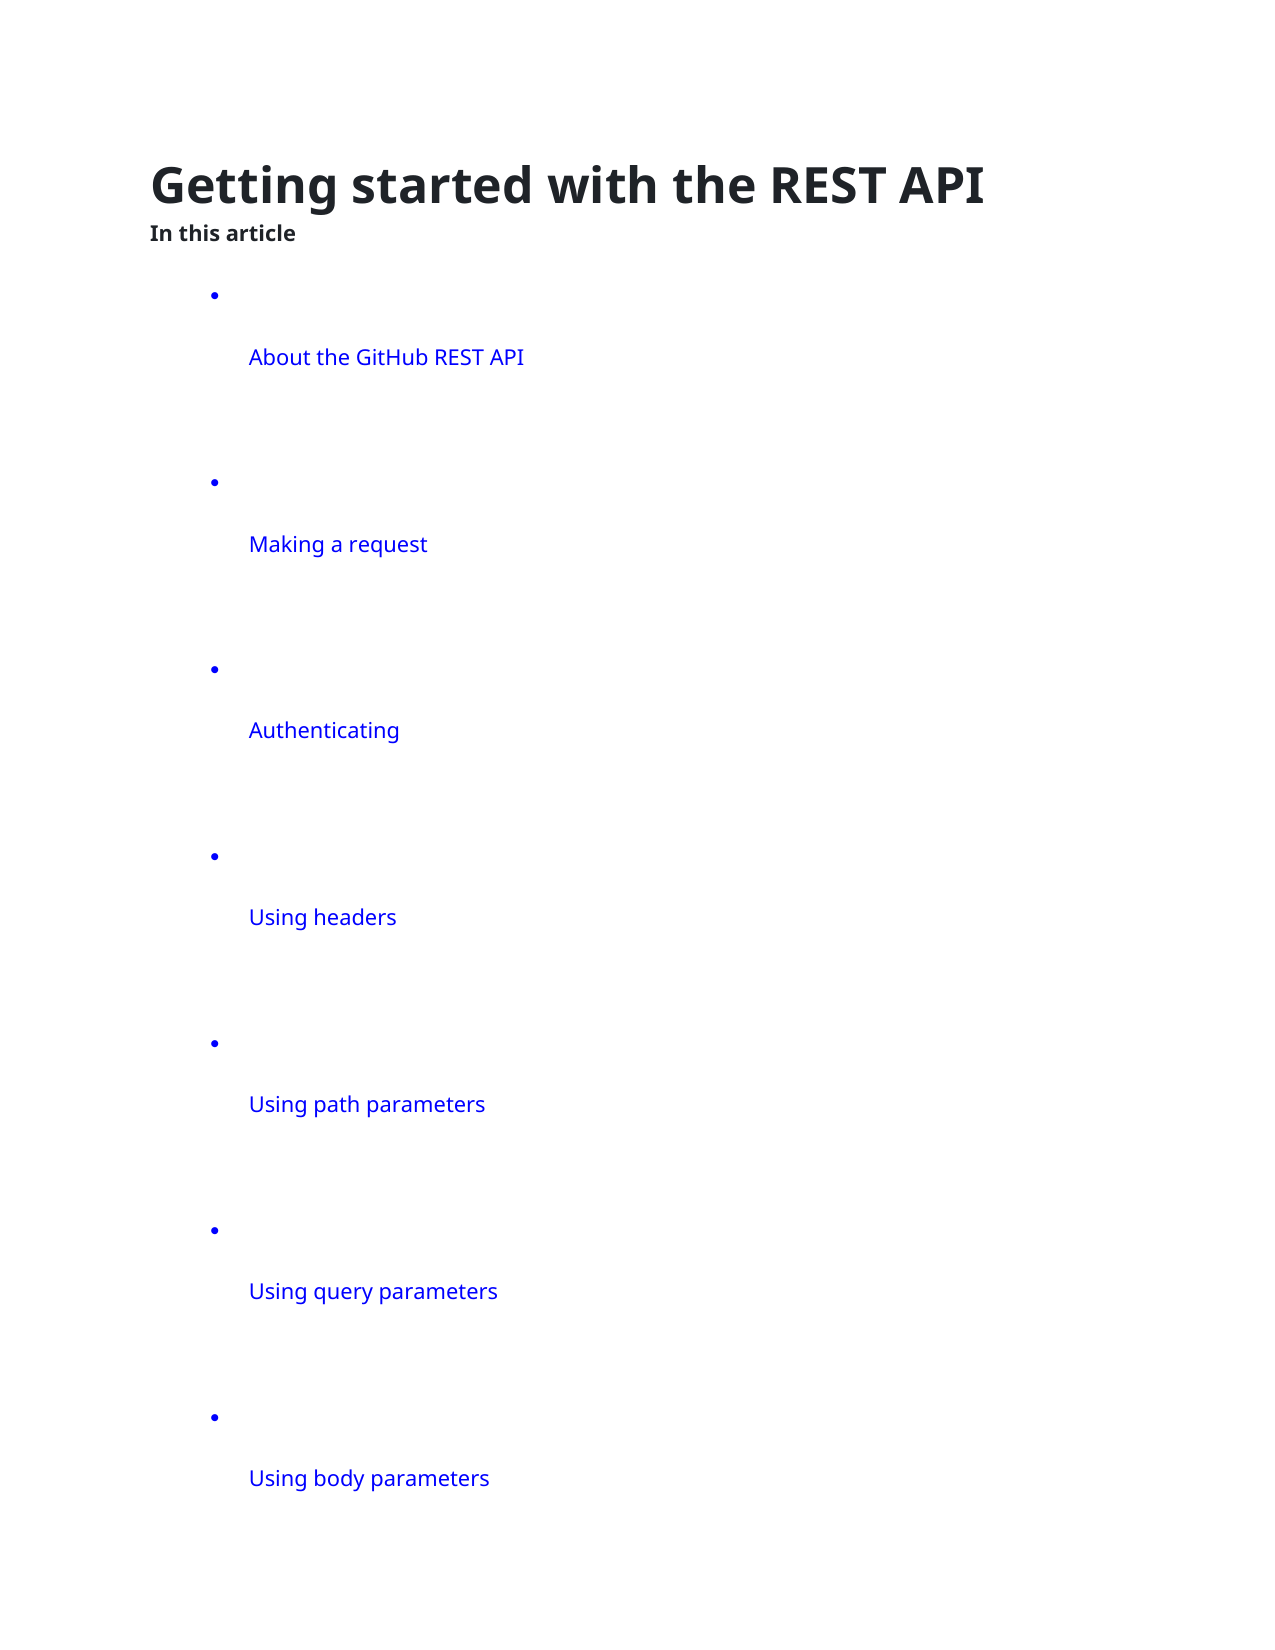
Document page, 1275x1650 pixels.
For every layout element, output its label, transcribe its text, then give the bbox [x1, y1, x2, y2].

text About the GitHub REST API [248, 340, 1112, 372]
text Using body parameters [248, 1462, 1112, 1493]
text In this article [150, 218, 1125, 248]
text Using query parameters [248, 1275, 1112, 1306]
text Using path parameters [248, 1088, 1112, 1119]
text Getting started with the REST API [150, 150, 1125, 218]
text Using headers [248, 901, 1112, 932]
text Making a request [248, 527, 1112, 558]
text Authenticating [248, 714, 1112, 745]
